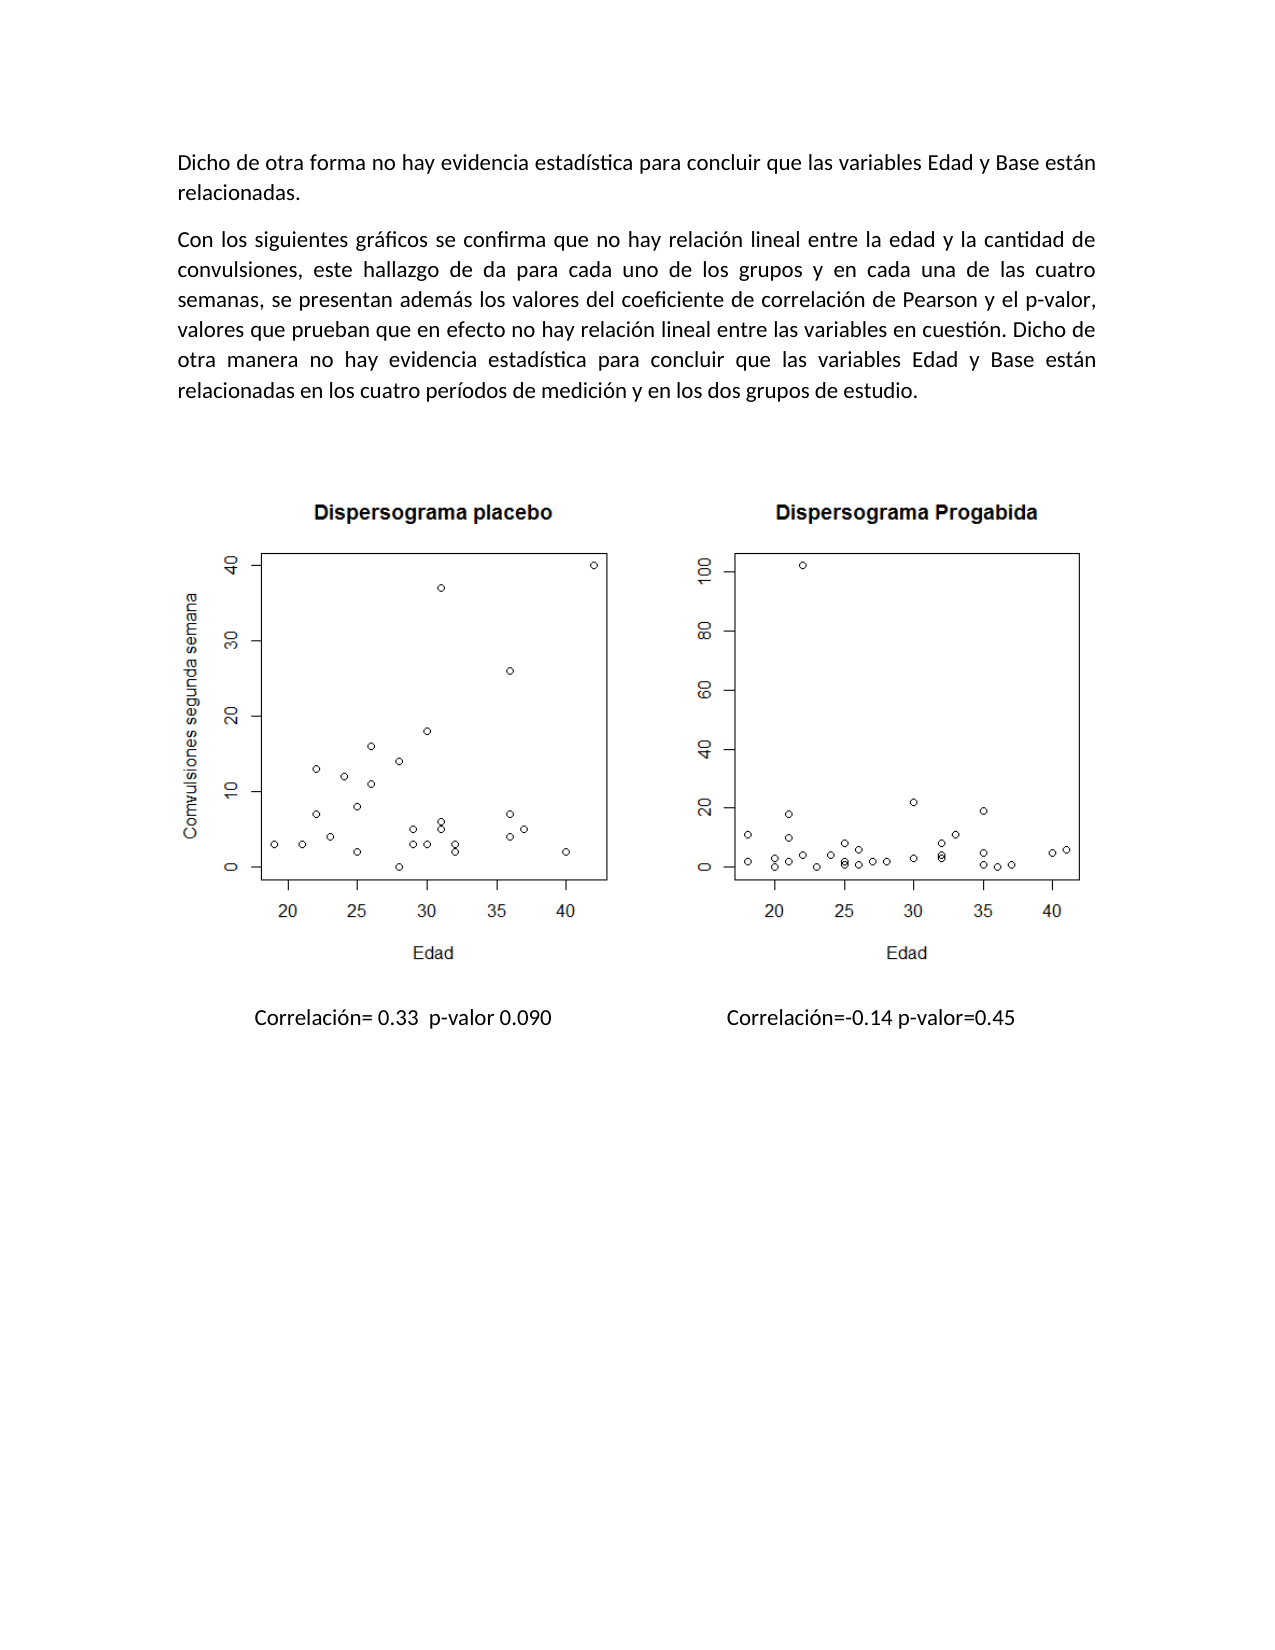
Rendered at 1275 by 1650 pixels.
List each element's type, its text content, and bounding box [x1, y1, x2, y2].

picture [177, 469, 1123, 985]
text Correlación= 0.33 p-valor 0.090 Correlación=-0.14 p-valor=0.45 [177, 1003, 1098, 1031]
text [177, 148, 1098, 206]
text Con los siguientes gráficos se confirma que no hay relación lineal entre la edad y la cantidad de convulsiones, este hallazgo de da para cada uno de los grupos y en cada una de las cuatro semanas, se presentan además los valores del coeficiente de correlación de Pearson y el p-valor, valores que prueban que en efecto no hay relación lineal entre las variables en cuestión. Dicho de otra manera no hay evidencia estadística para concluir que las variables Edad y Base están relacionadas en los cuatro períodos de medición y en los dos grupos de estudio. [177, 225, 1098, 404]
